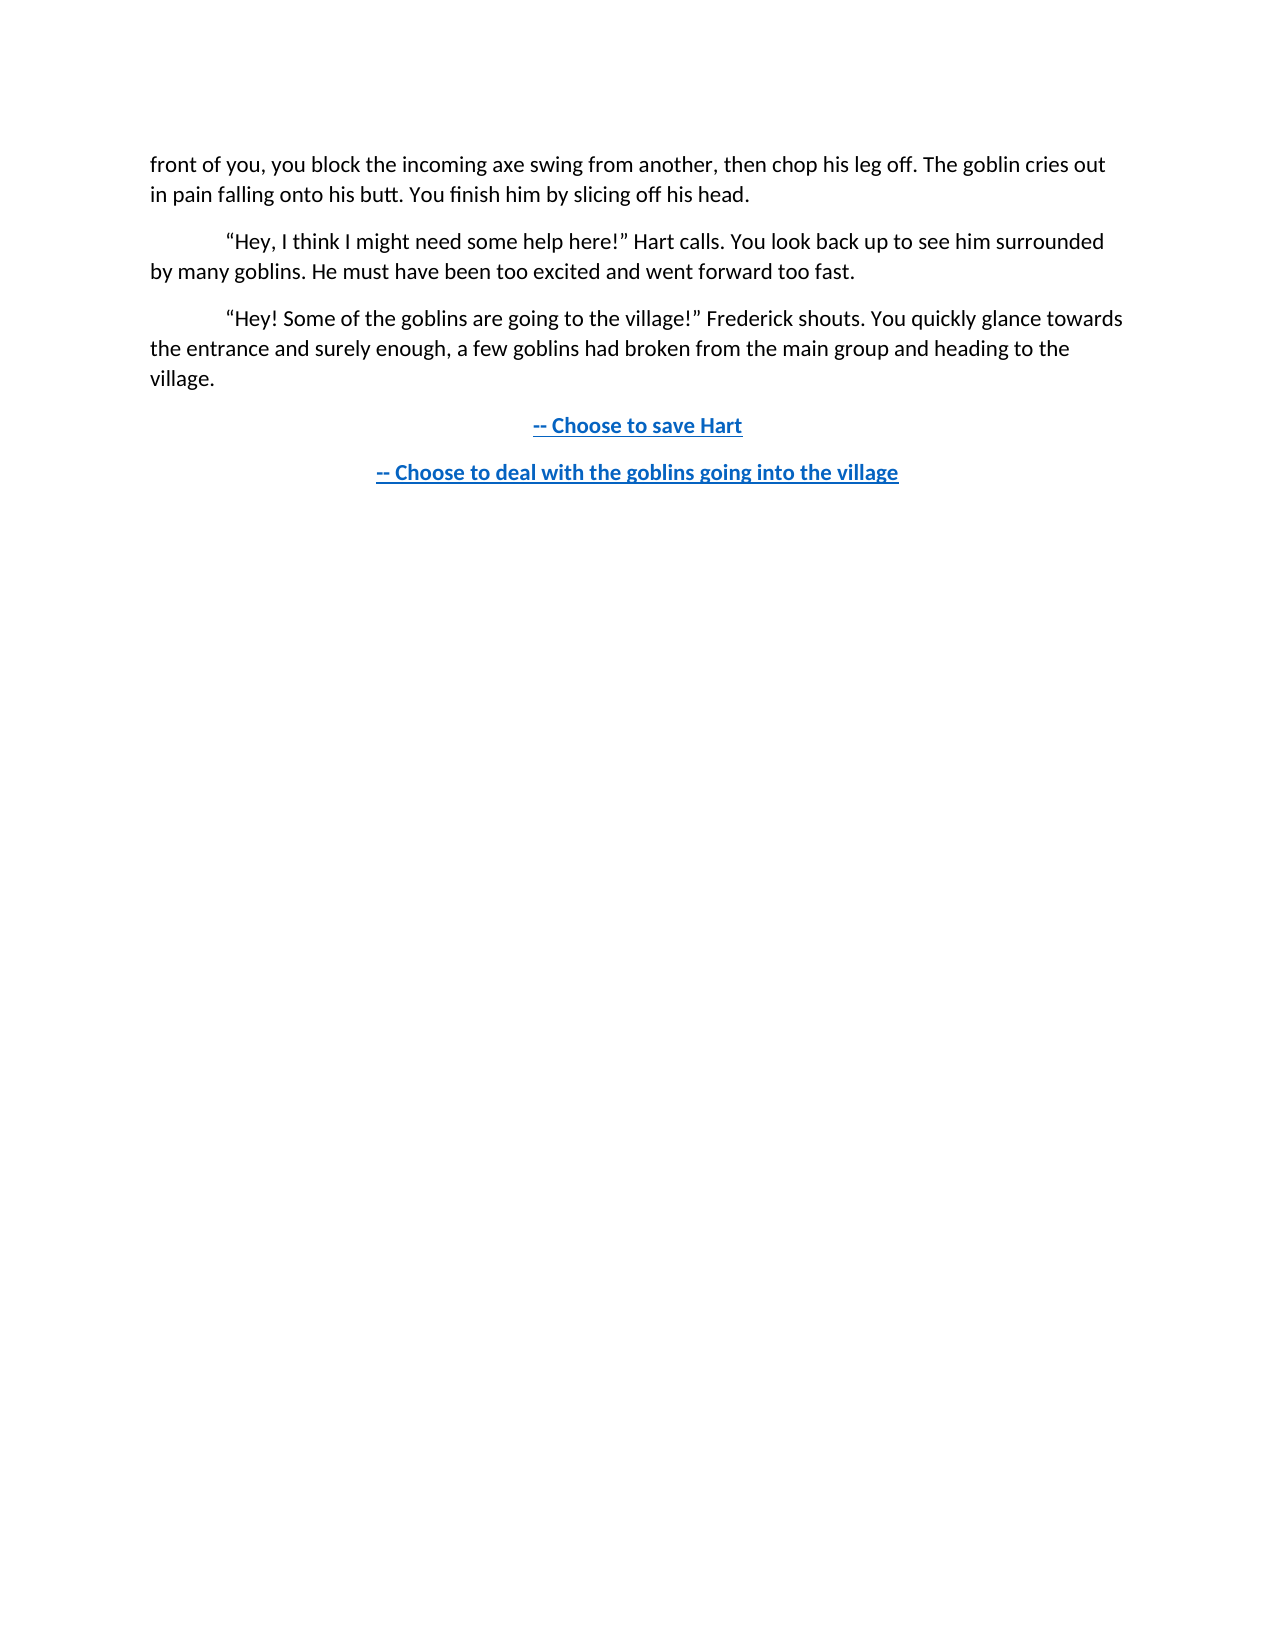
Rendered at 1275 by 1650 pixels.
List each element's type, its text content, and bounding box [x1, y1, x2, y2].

text -- Choose to deal with the goblins going into the village [150, 458, 1125, 486]
text “Hey! Some of the goblins are going to the village!” Frederick shouts. You quickly glance towards the entrance and surely enough, a few goblins had broken from the main group and heading to the village. [150, 304, 1125, 393]
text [150, 150, 1125, 208]
text -- Choose to save Hart [150, 411, 1125, 439]
text “Hey, I think I might need some help here!” Hart calls. You look back up to see him surrounded by many goblins. He must have been too excited and went forward too fast. [150, 227, 1125, 285]
